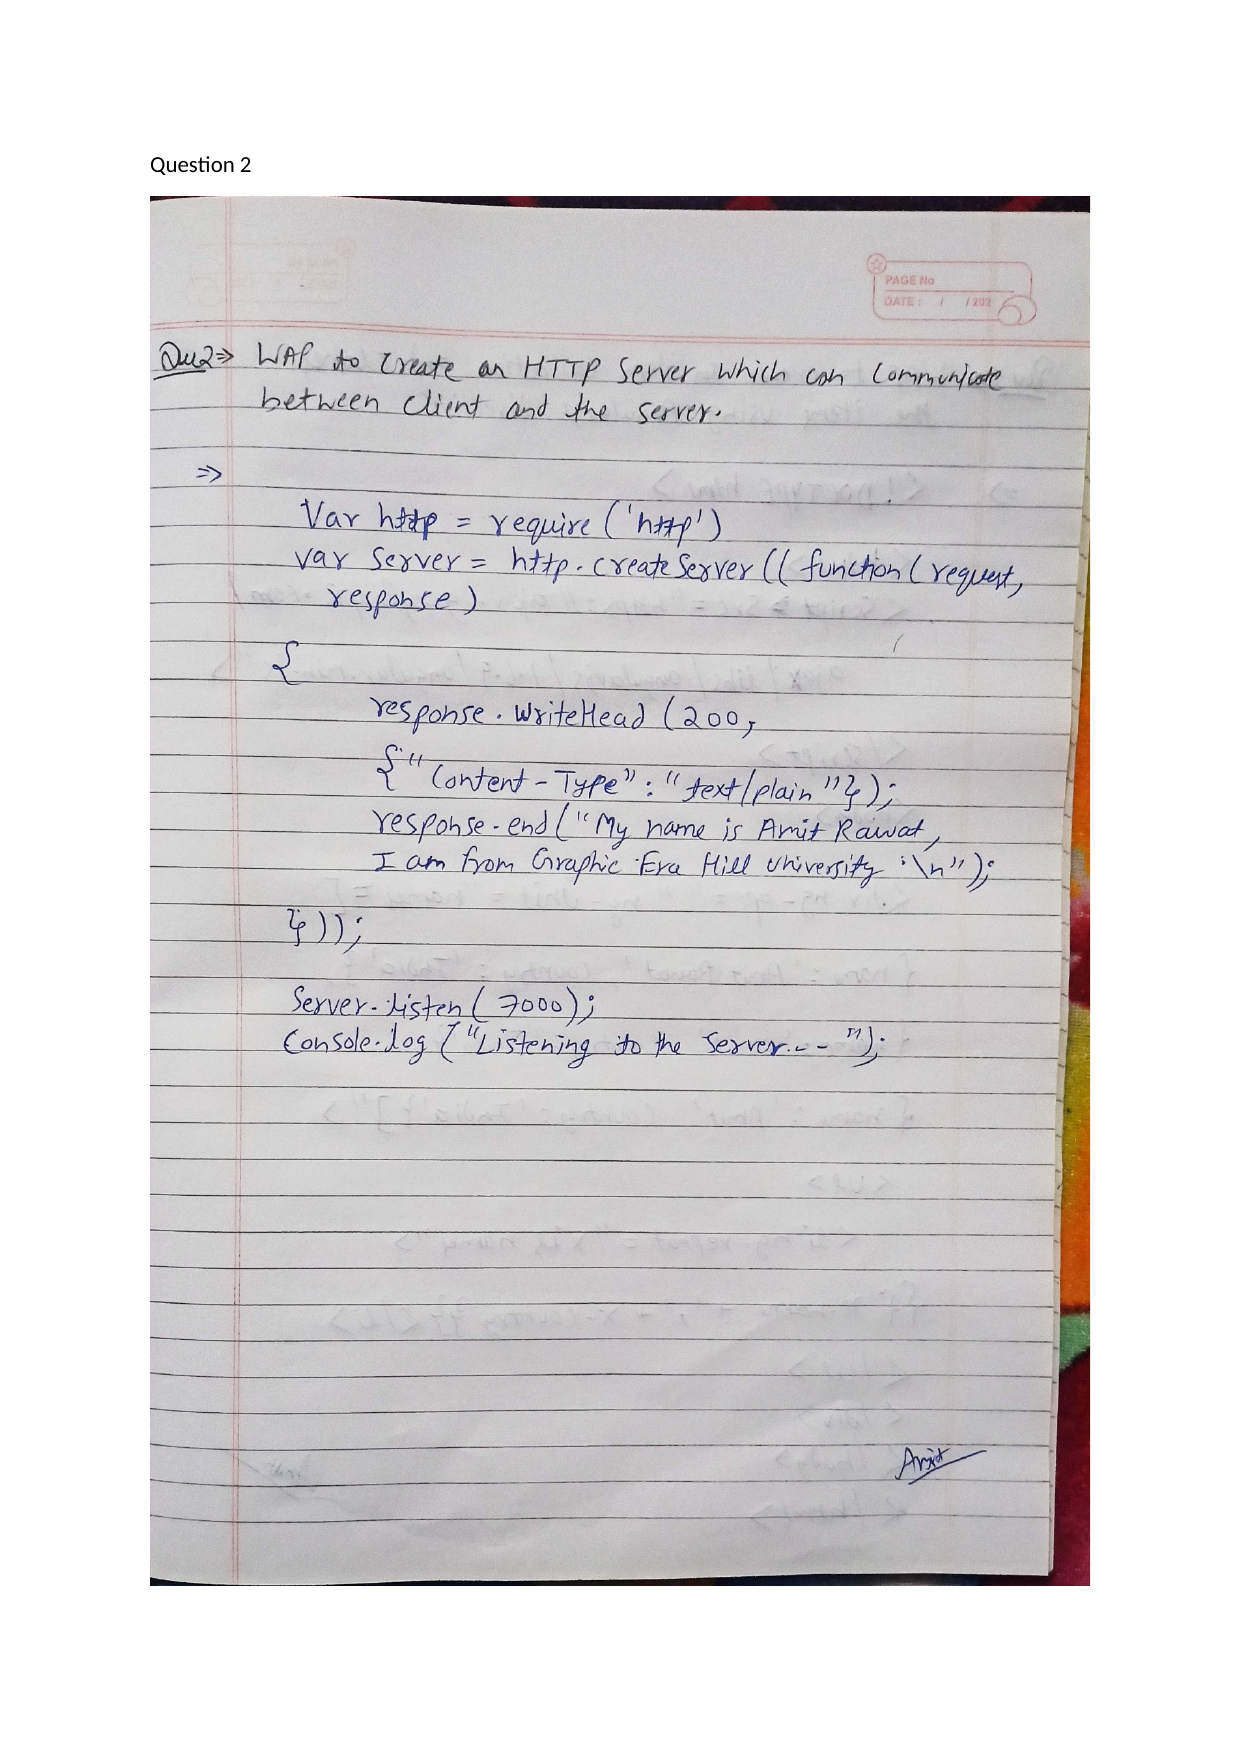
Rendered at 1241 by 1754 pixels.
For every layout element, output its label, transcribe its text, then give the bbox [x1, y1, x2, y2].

text Question 2 [150, 150, 1090, 178]
picture [150, 196, 1091, 1586]
